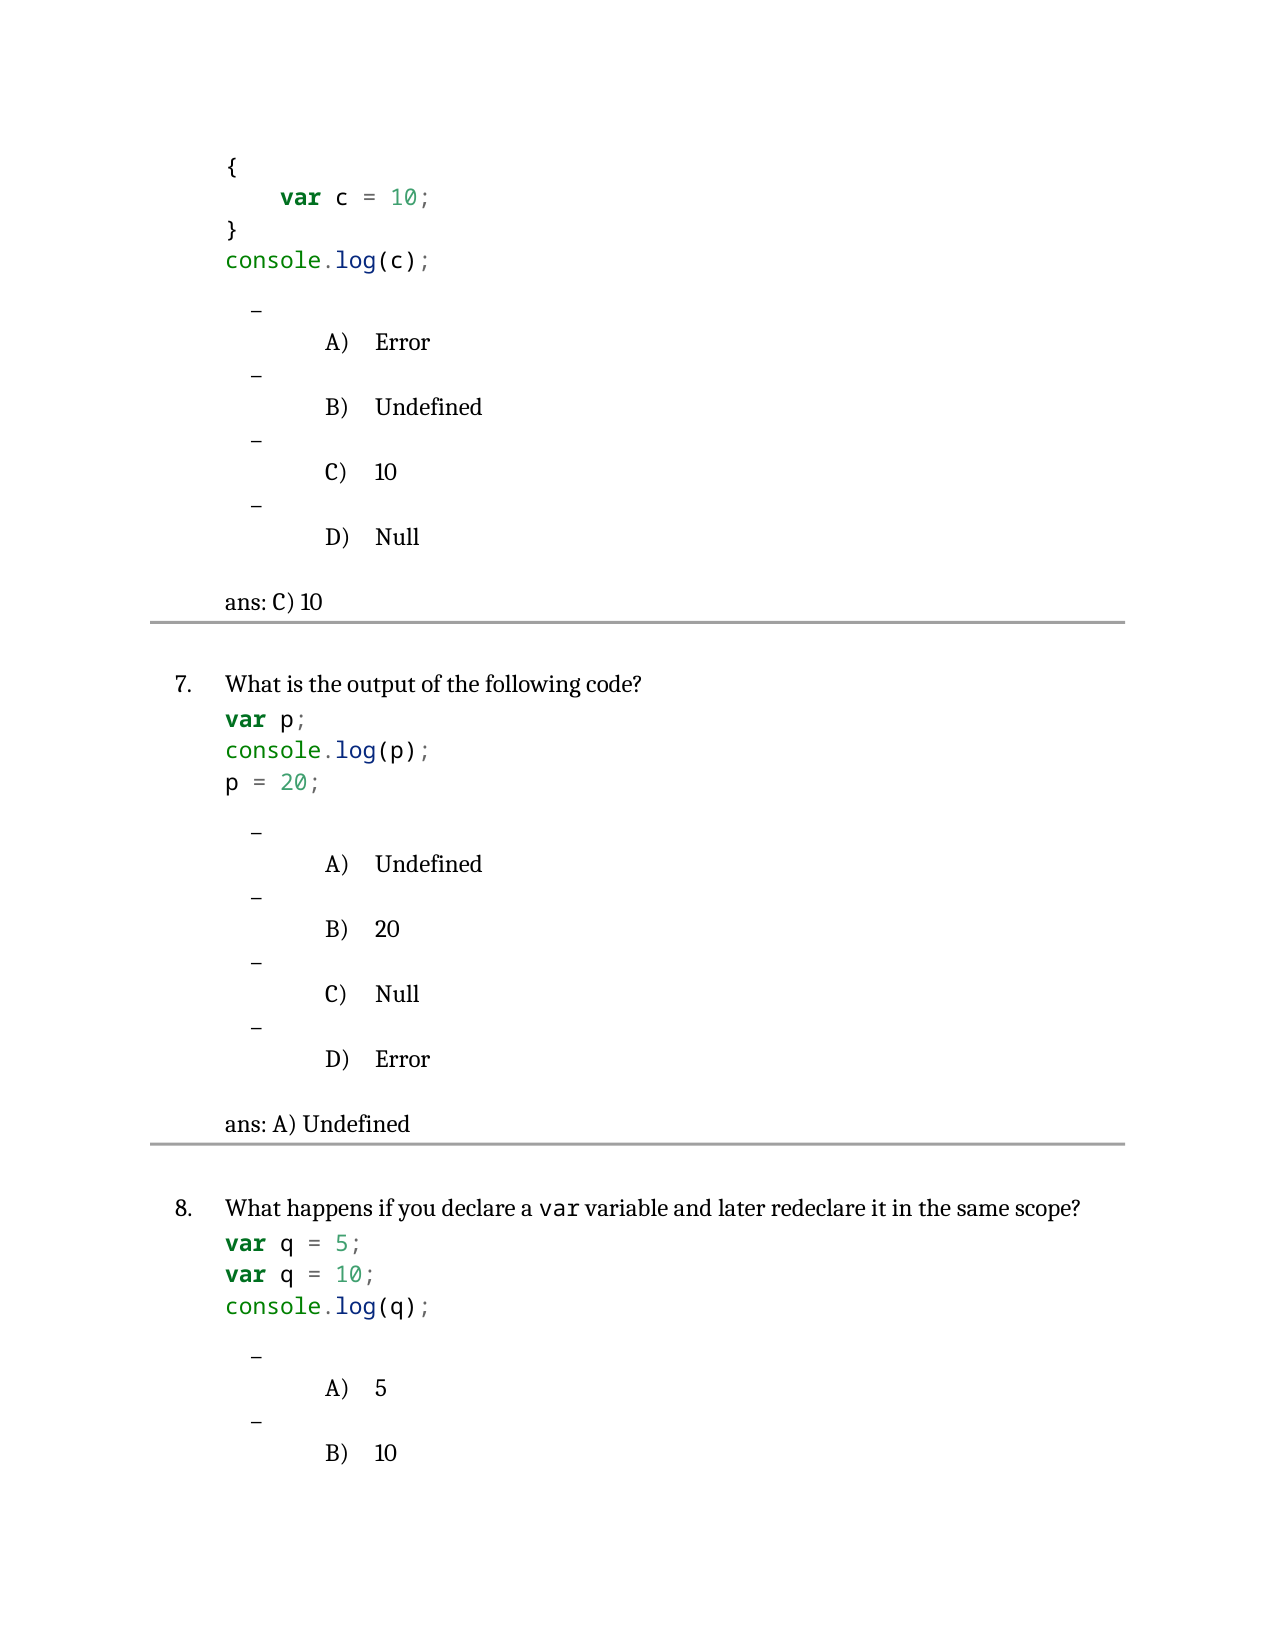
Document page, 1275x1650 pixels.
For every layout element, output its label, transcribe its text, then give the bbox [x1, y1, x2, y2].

list What is the output of the following code? [175, 670, 1125, 699]
list What happens if you declare a var variable and later redeclare it in the same scope? [175, 1192, 1125, 1223]
text ans: A) Undefined [150, 1110, 1125, 1139]
list { var c = 10; } console.log(c); [175, 150, 1125, 275]
list 10 [325, 458, 1125, 487]
list Null [325, 523, 1125, 552]
list Error [325, 328, 1125, 357]
list var q = 5; var q = 10; console.log(q); [175, 1227, 1125, 1321]
list Undefined [325, 393, 1125, 422]
list 20 [325, 915, 1125, 944]
list Undefined [325, 850, 1125, 879]
list 10 [325, 1439, 1125, 1468]
text ans: C) 10 [150, 588, 1125, 617]
list Error [325, 1045, 1125, 1074]
list var p; console.log(p); p = 20; [175, 703, 1125, 797]
list 5 [325, 1374, 1125, 1403]
list Null [325, 980, 1125, 1009]
